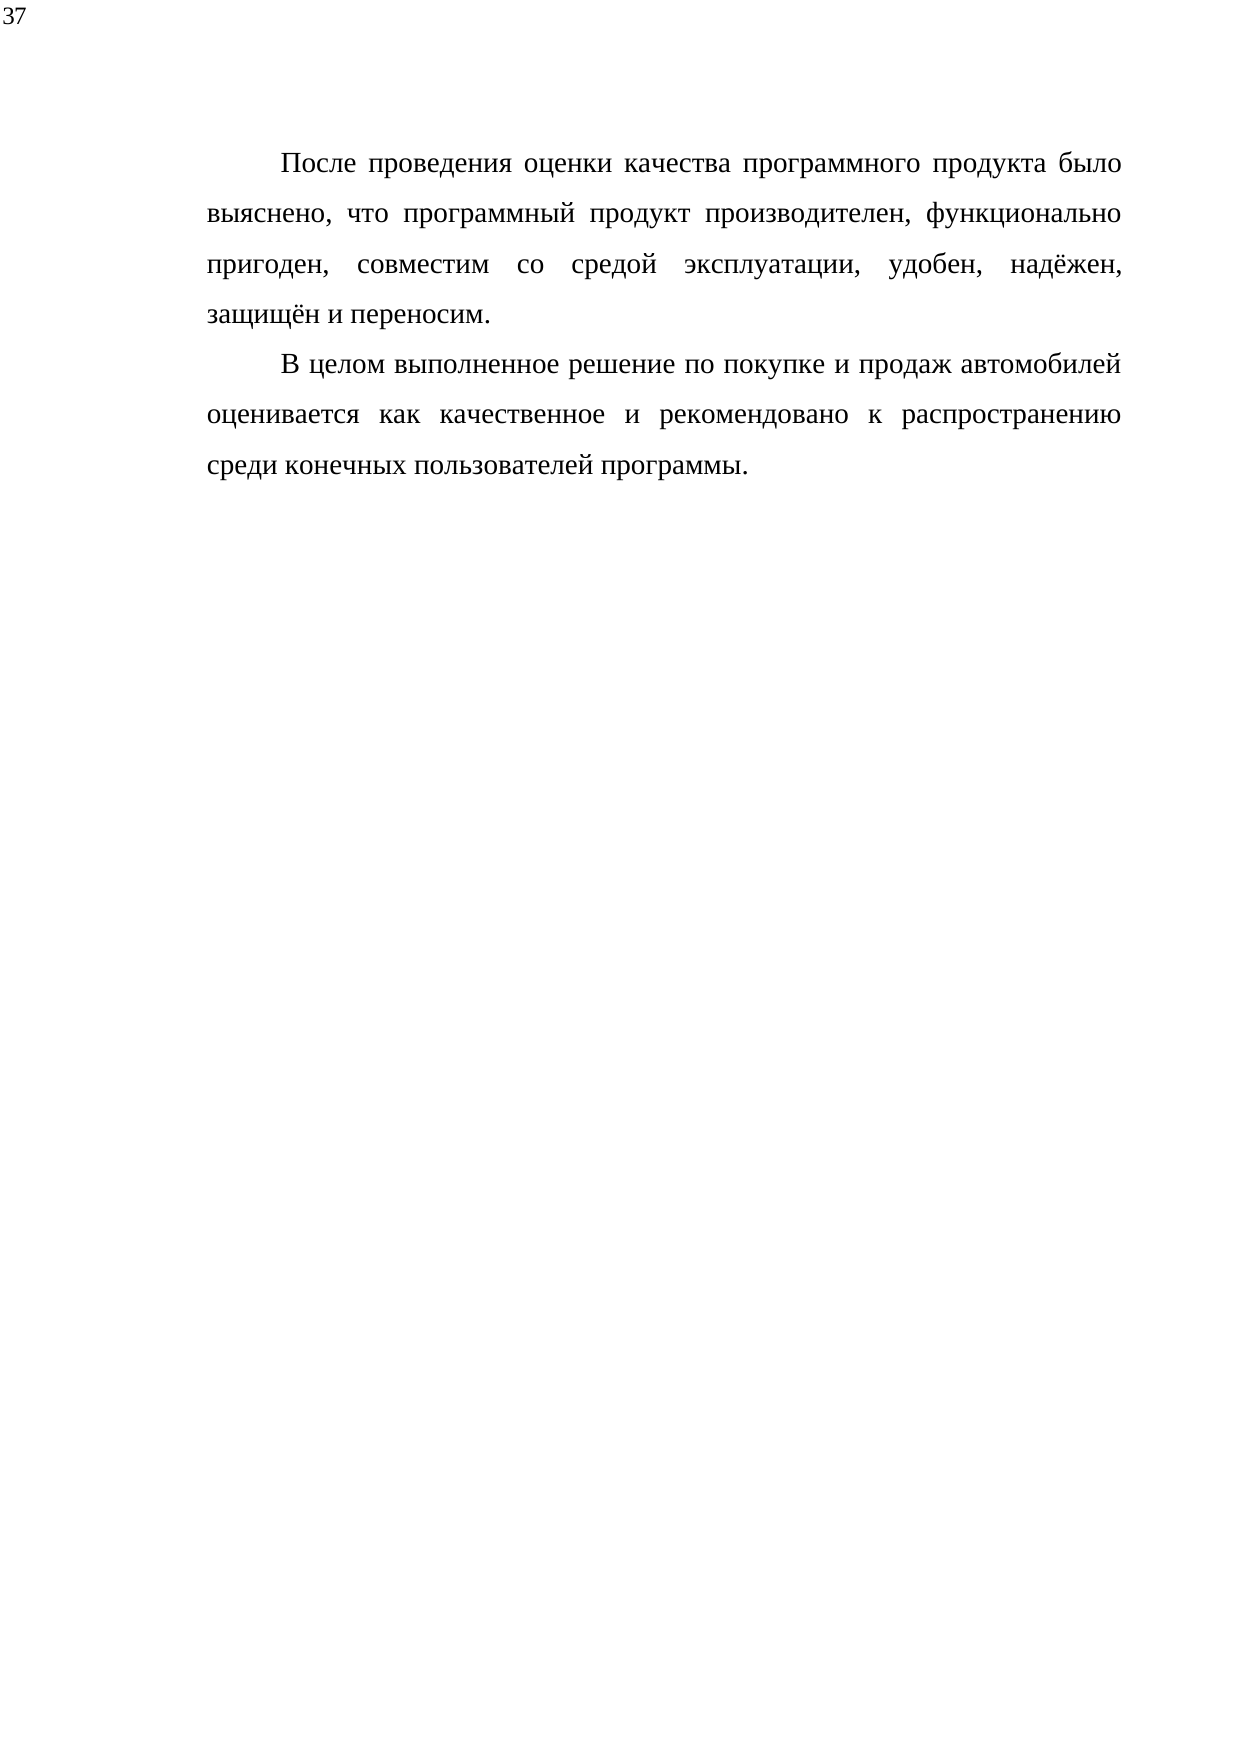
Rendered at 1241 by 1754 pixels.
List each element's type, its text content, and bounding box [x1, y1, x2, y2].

text После проведения оценки качества программного продукта было выяснено, что программный продукт производителен, функционально пригоден, совместим со средой эксплуатации, удобен, надёжен, защищён и переносим. [207, 145, 1123, 329]
text В целом выполненное решение по покупке и продаж автомобилей оценивается как качественное и рекомендовано к распространению среди конечных пользователей программы. [207, 346, 1122, 481]
